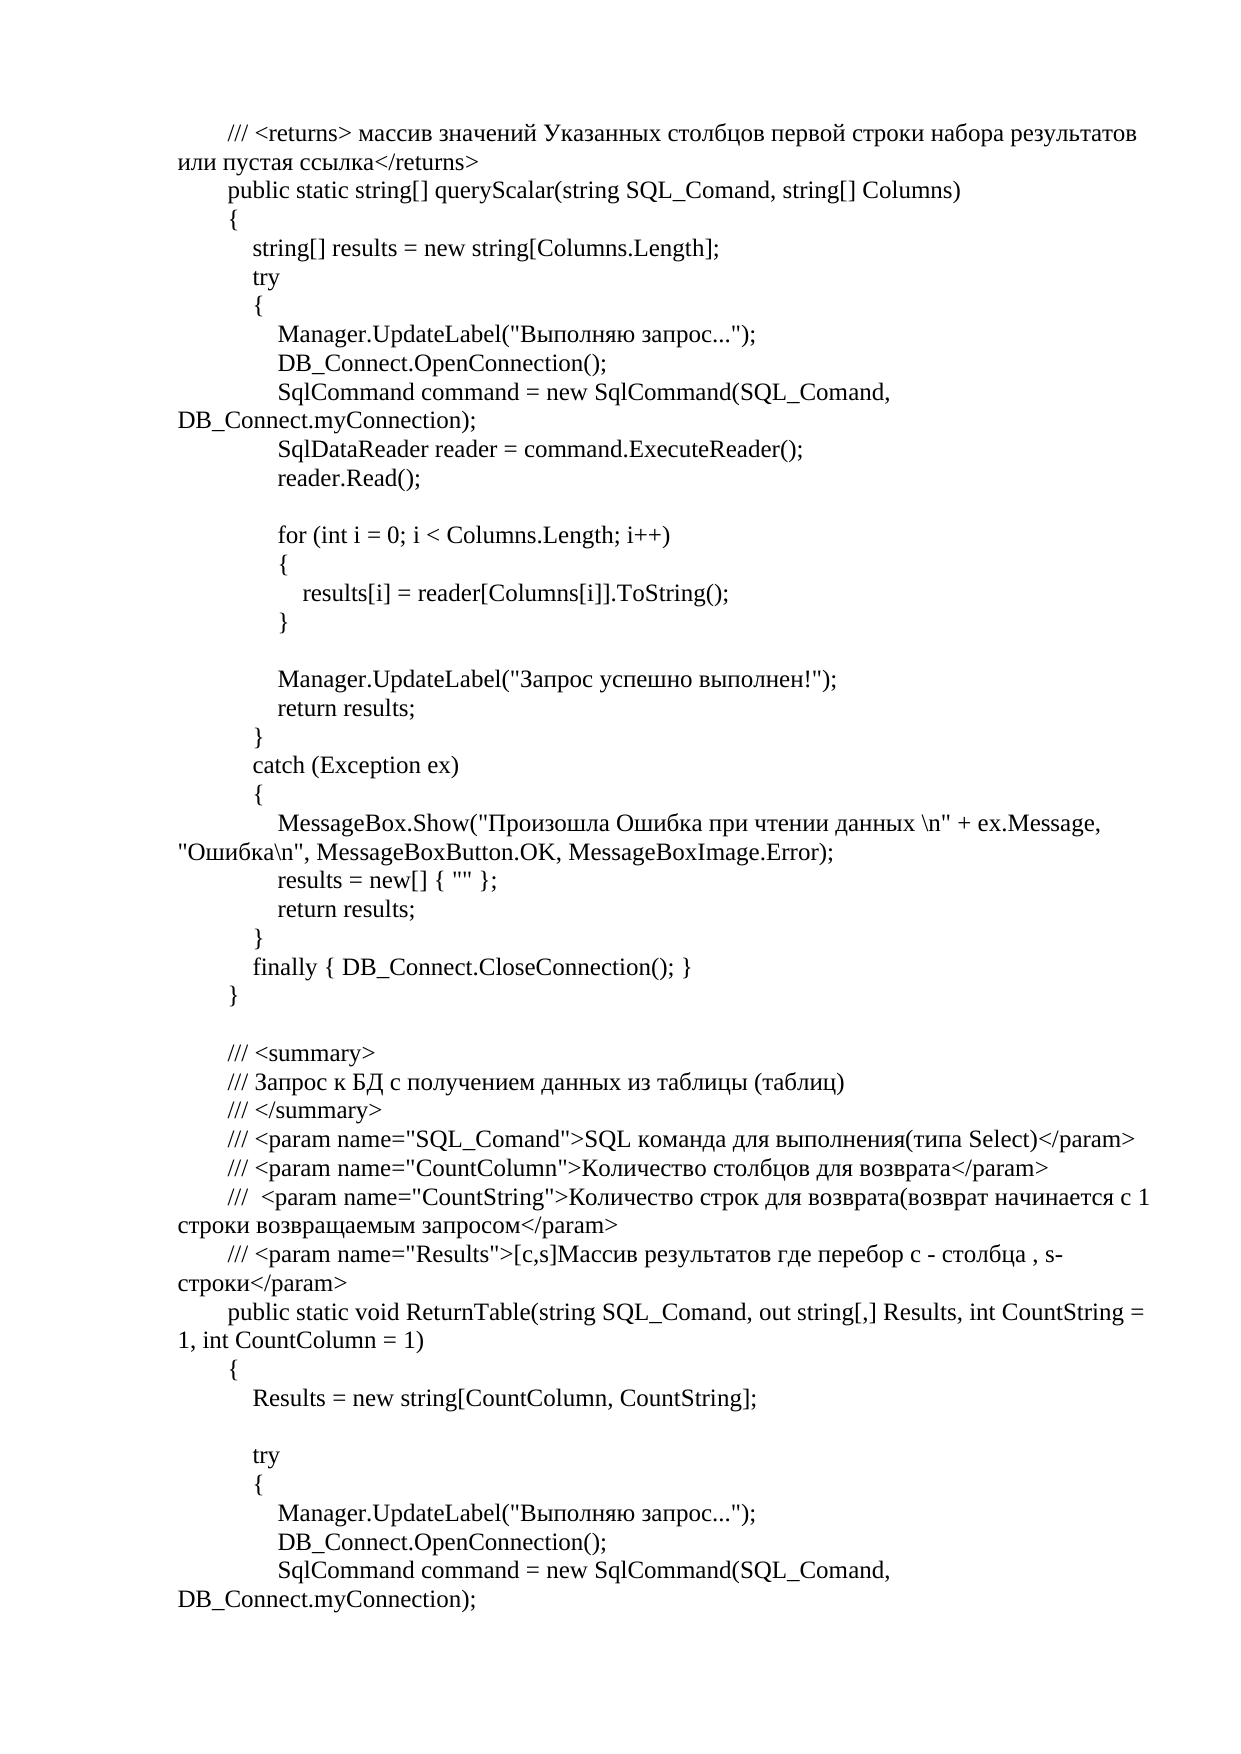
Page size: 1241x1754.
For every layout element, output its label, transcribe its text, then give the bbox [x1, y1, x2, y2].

text SqlCommand command = new SqlCommand(SQL_Comand, DB_Connect.myConnection); [177, 1556, 1152, 1613]
text Manager.UpdateLabel("Запрос успешно выполнен!"); [177, 664, 1152, 693]
text { [177, 779, 1152, 808]
text SqlCommand command = new SqlCommand(SQL_Comand, DB_Connect.myConnection); [177, 377, 1152, 434]
text } [177, 981, 1152, 1009]
text Results = new string[CountColumn, CountString]; [177, 1383, 1152, 1412]
text { [177, 549, 1152, 578]
text } [177, 607, 1152, 636]
text { [177, 1354, 1152, 1383]
text DB_Connect.OpenConnection(); [177, 1527, 1152, 1556]
text SqlDataReader reader = command.ExecuteReader(); [177, 434, 1152, 463]
text string[] results = new string[Columns.Length]; [177, 233, 1152, 262]
text finally { DB_Connect.CloseConnection(); } [177, 952, 1152, 981]
text /// </summary> [177, 1096, 1152, 1124]
text try [177, 1441, 1152, 1469]
text Manager.UpdateLabel("Выполняю запрос..."); [177, 1498, 1152, 1527]
text } [177, 923, 1152, 952]
text public static string[] queryScalar(string SQL_Comand, string[] Columns) [177, 176, 1152, 204]
text results[i] = reader[Columns[i]].ToString(); [177, 578, 1152, 607]
text /// <param name="Results">[c,s]Массив результатов где перебор с - столбца , s- строки</param> [177, 1239, 1152, 1297]
text { [177, 1469, 1152, 1498]
text /// <returns> массив значений Указанных столбцов первой строки набора результатов или пустая ссылка</returns> [177, 118, 1152, 176]
text MessageBox.Show("Произошла Ошибка при чтении данных \n" + ex.Message, "Ошибка\n", MessageBoxButton.OK, MessageBoxImage.Error); [177, 808, 1152, 866]
text for (int i = 0; i < Columns.Length; i++) [177, 521, 1152, 549]
text DB_Connect.OpenConnection(); [177, 348, 1152, 377]
text try [177, 262, 1152, 291]
text { [177, 204, 1152, 233]
text /// <summary> [177, 1038, 1152, 1067]
text catch (Exception ex) [177, 751, 1152, 779]
text return results; [177, 894, 1152, 923]
text results = new[] { "" }; [177, 866, 1152, 894]
text /// Запрос к БД с получением данных из таблицы (таблиц) [177, 1067, 1152, 1096]
text /// <param name="SQL_Comand">SQL команда для выполнения(типа Select)</param> [177, 1124, 1152, 1153]
text } [177, 722, 1152, 751]
text /// <param name="CountString">Количество строк для возврата(возврат начинается с 1 строки возвращаемым запросом</param> [177, 1182, 1152, 1239]
text Manager.UpdateLabel("Выполняю запрос..."); [177, 319, 1152, 348]
text /// <param name="CountColumn">Количество столбцов для возврата</param> [177, 1153, 1152, 1182]
text return results; [177, 693, 1152, 722]
text reader.Read(); [177, 463, 1152, 492]
text { [177, 291, 1152, 319]
text public static void ReturnTable(string SQL_Comand, out string[,] Results, int CountString = 1, int CountColumn = 1) [177, 1297, 1152, 1354]
